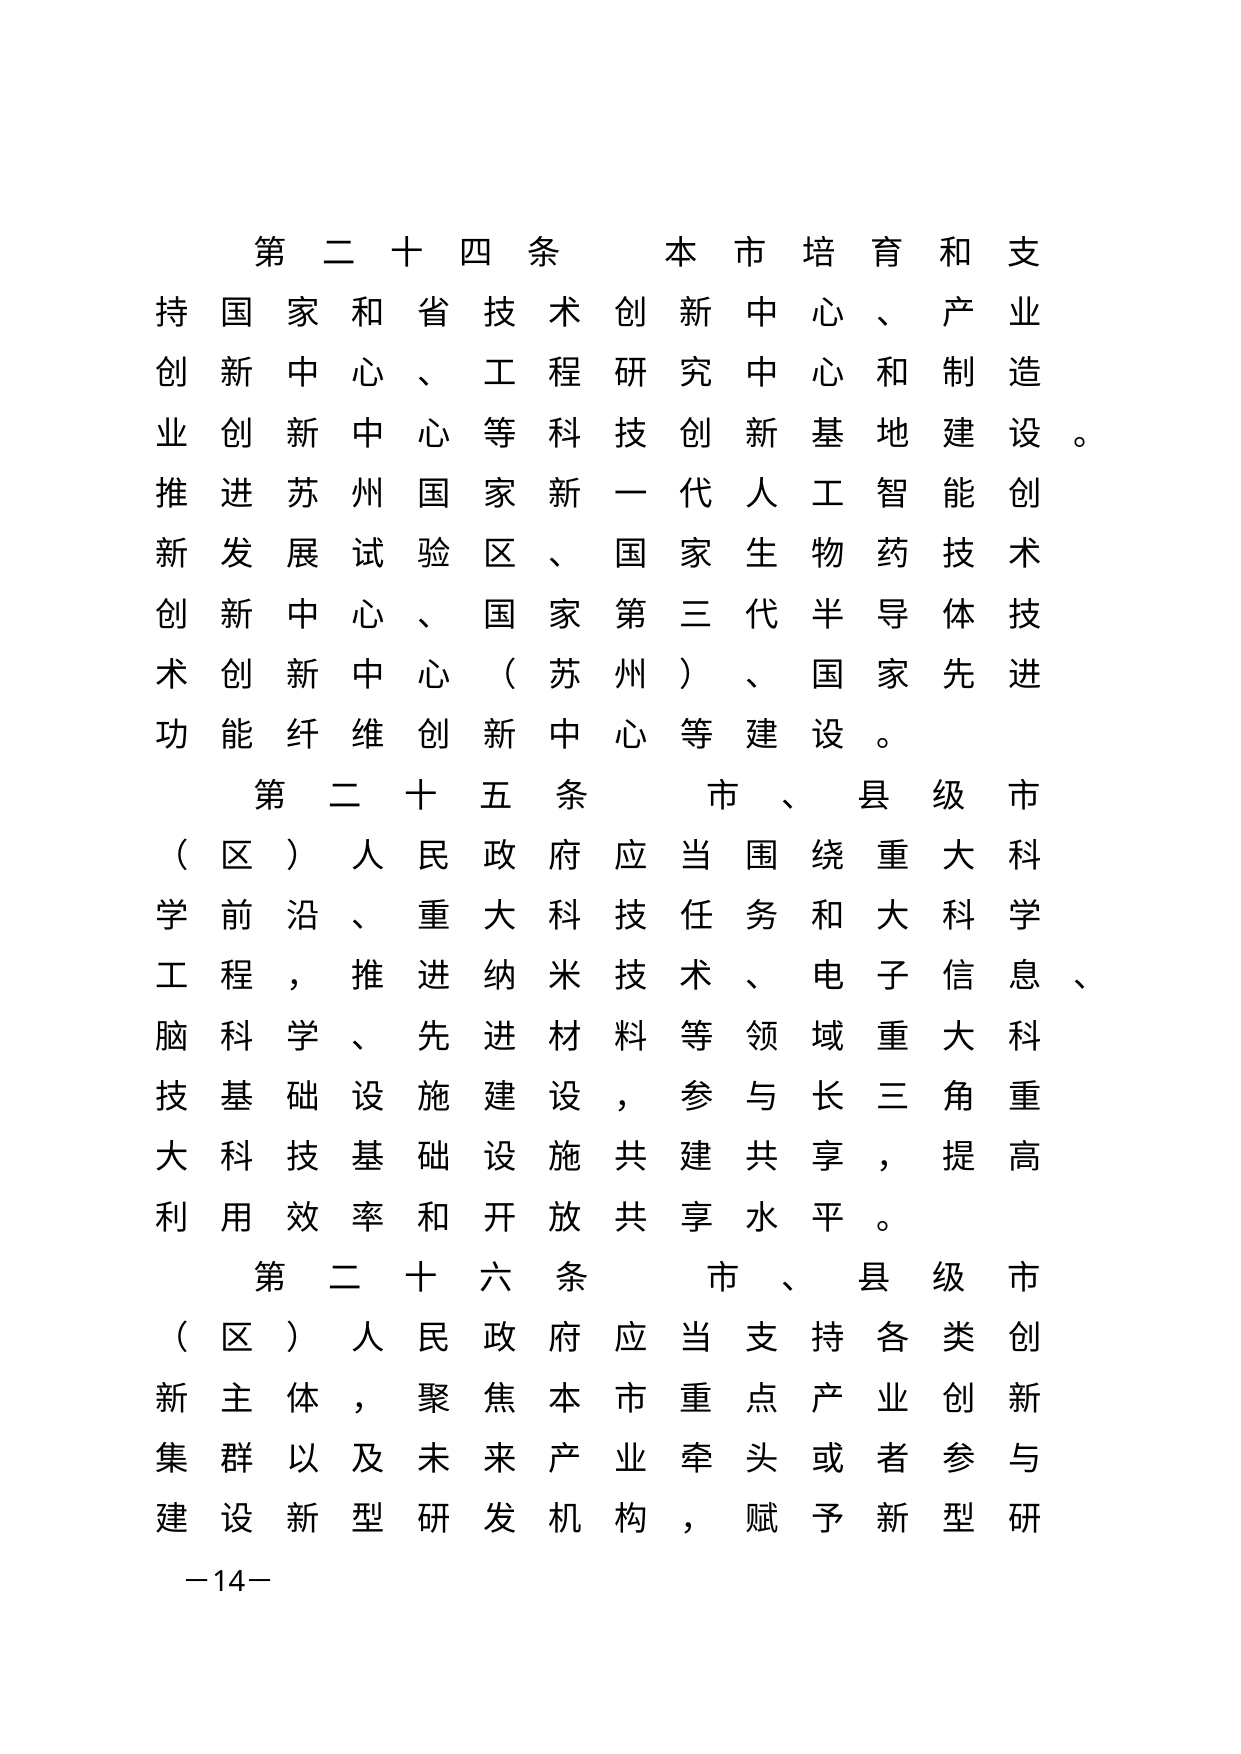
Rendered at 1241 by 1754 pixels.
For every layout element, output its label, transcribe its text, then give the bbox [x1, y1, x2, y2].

text 第二十四条 本市培育和支持国家和省技术创新中心、产业创新中心、工程研究中心和制造业创新中心等科技创新基地建设。推进苏州国家新一代人工智能创新发展试验区、国家生物药技术创新中心、国家第三代半导体技术创新中心（苏州）、国家先进功能纤维创新中心等建设。 [155, 219, 1073, 762]
text 第二十五条 市、县级市（区）人民政府应当围绕重大科学前沿、重大科技任务和大科学工程，推进纳米技术、电子信息、脑科学、先进材料等领域重大科技基础设施建设，参与长三角重大科技基础设施共建共享，提高利用效率和开放共享水平。 [155, 762, 1073, 1245]
text 第二十六条 市、县级市（区）人民政府应当支持各类创新主体，聚焦本市重点产业创新集群以及未来产业牵头或者参与建设新型研发机构，赋予新型研发机构更大的科研自主权，探索市场化运作机制与科技创新治理新方式，完善科研模式、评价体系、人才引进、职称评定等管理制度。 [155, 1245, 1073, 1546]
